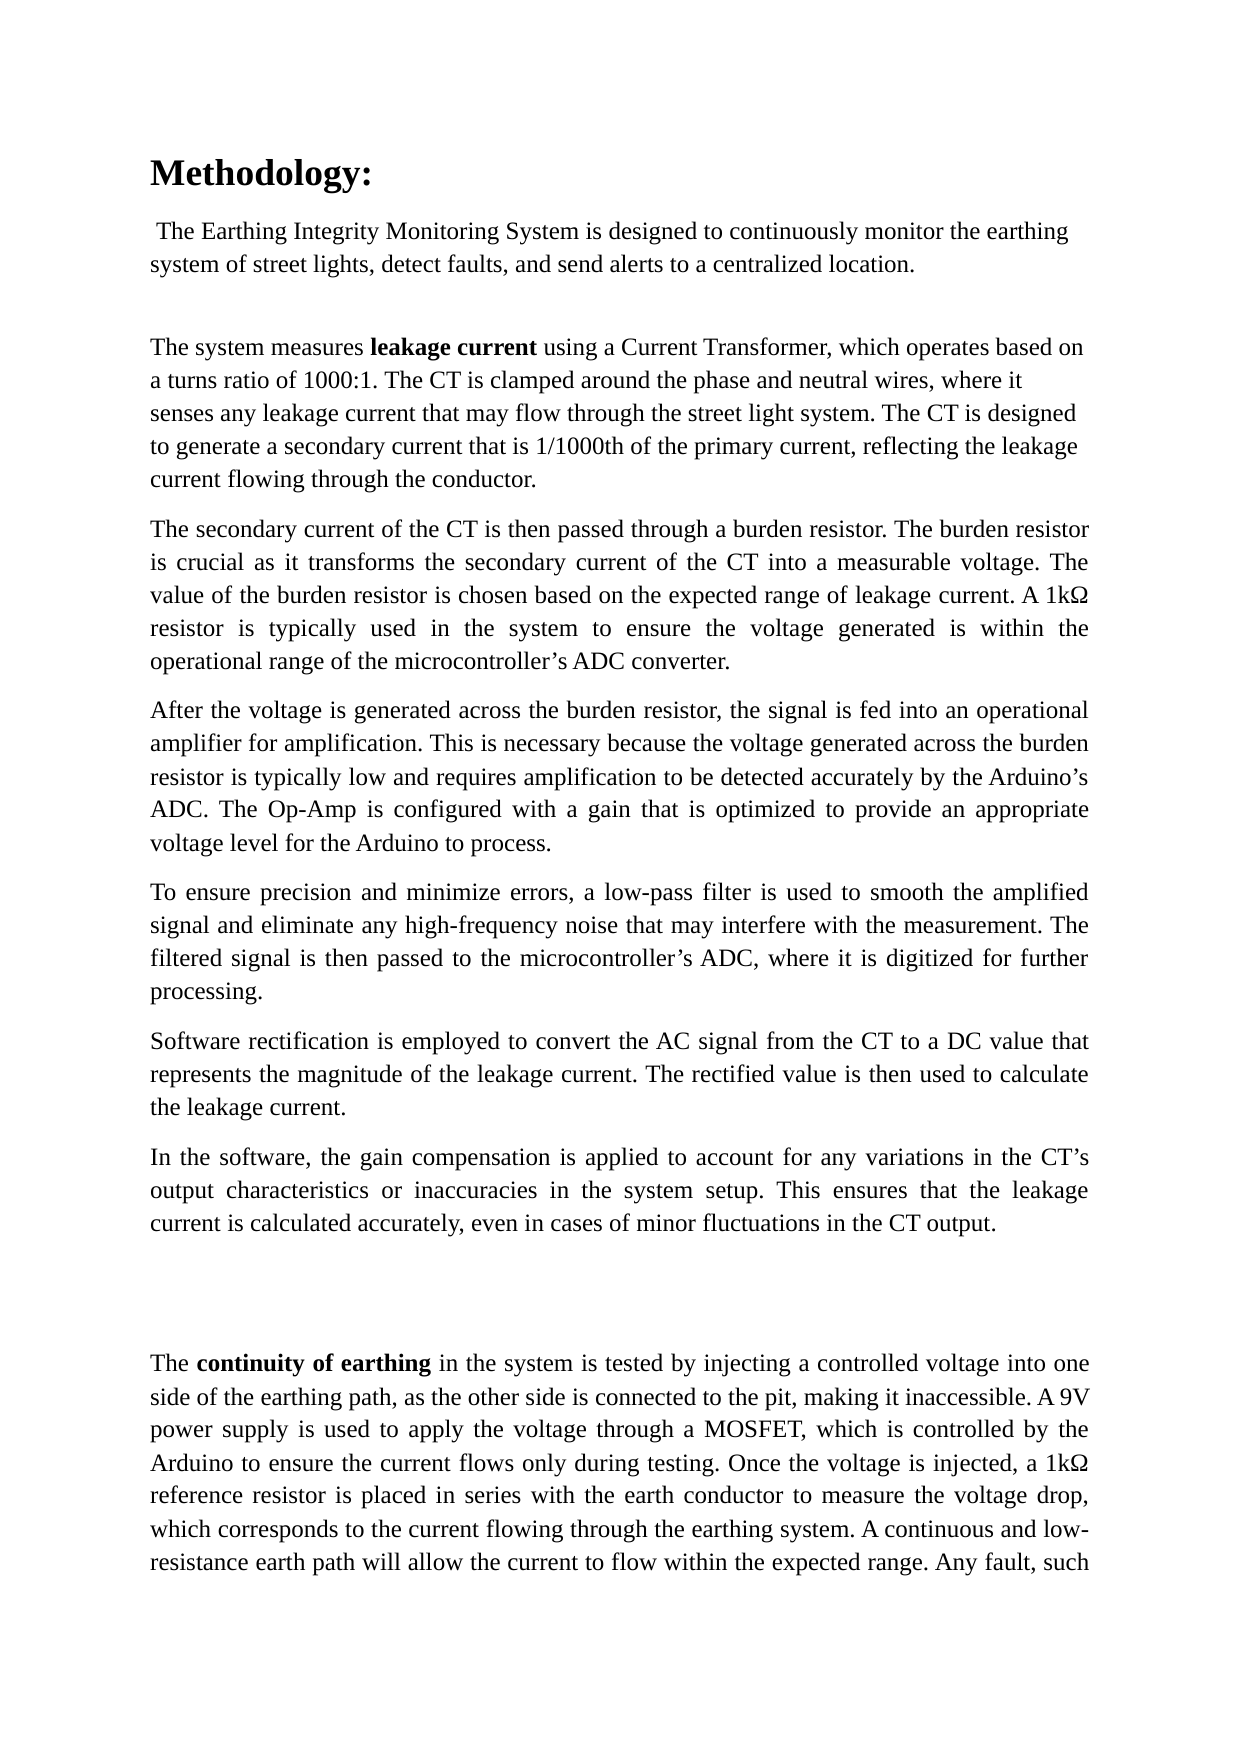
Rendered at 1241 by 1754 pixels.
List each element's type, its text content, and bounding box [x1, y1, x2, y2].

text The secondary current of the CT is then passed through a burden resistor. The burden resistor is crucial as it transforms the secondary current of the CT into a measurable voltage. The value of the burden resistor is chosen based on the expected range of leakage current. A 1kΩ resistor is typically used in the system to ensure the voltage generated is within the operational range of the microcontroller’s ADC converter. [150, 514, 1090, 674]
text After the voltage is generated across the burden resistor, the signal is fed into an operational amplifier for amplification. This is necessary because the voltage generated across the burden resistor is typically low and requires amplification to be detected accurately by the Arduino’s ADC. The Op-Amp is configured with a gain that is optimized to provide an appropriate voltage level for the Arduino to process. [150, 696, 1090, 856]
text Methodology: [150, 150, 1090, 193]
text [150, 1316, 1090, 1575]
text In the software, the gain compensation is applied to account for any variations in the CT’s output characteristics or inaccuracies in the system setup. This ensures that the leakage current is calculated accurately, even in cases of minor fluctuations in the CT output. [150, 1142, 1090, 1237]
text Software rectification is employed to convert the AC signal from the CT to a DC value that represents the magnitude of the leakage current. The rectified value is then used to calculate the leakage current. [150, 1026, 1090, 1121]
text To ensure precision and minimize errors, a low-pass filter is used to smooth the amplified signal and eliminate any high-frequency noise that may interfere with the measurement. The filtered signal is then passed to the microcontroller’s ADC, where it is digitized for further processing. [150, 877, 1090, 1005]
text The Earthing Integrity Monitoring System is designed to continuously monitor the earthing system of street lights, detect faults, and send alerts to a centralized location. [150, 216, 1090, 278]
text The system measures leakage current using a Current Transformer, which operates based on a turns ratio of 1000:1. The CT is clamped around the phase and neutral wires, where it senses any leakage current that may flow through the street light system. The CT is designed to generate a secondary current that is 1/1000th of the primary current, reflecting the leakage current flowing through the conductor. [150, 299, 1090, 493]
